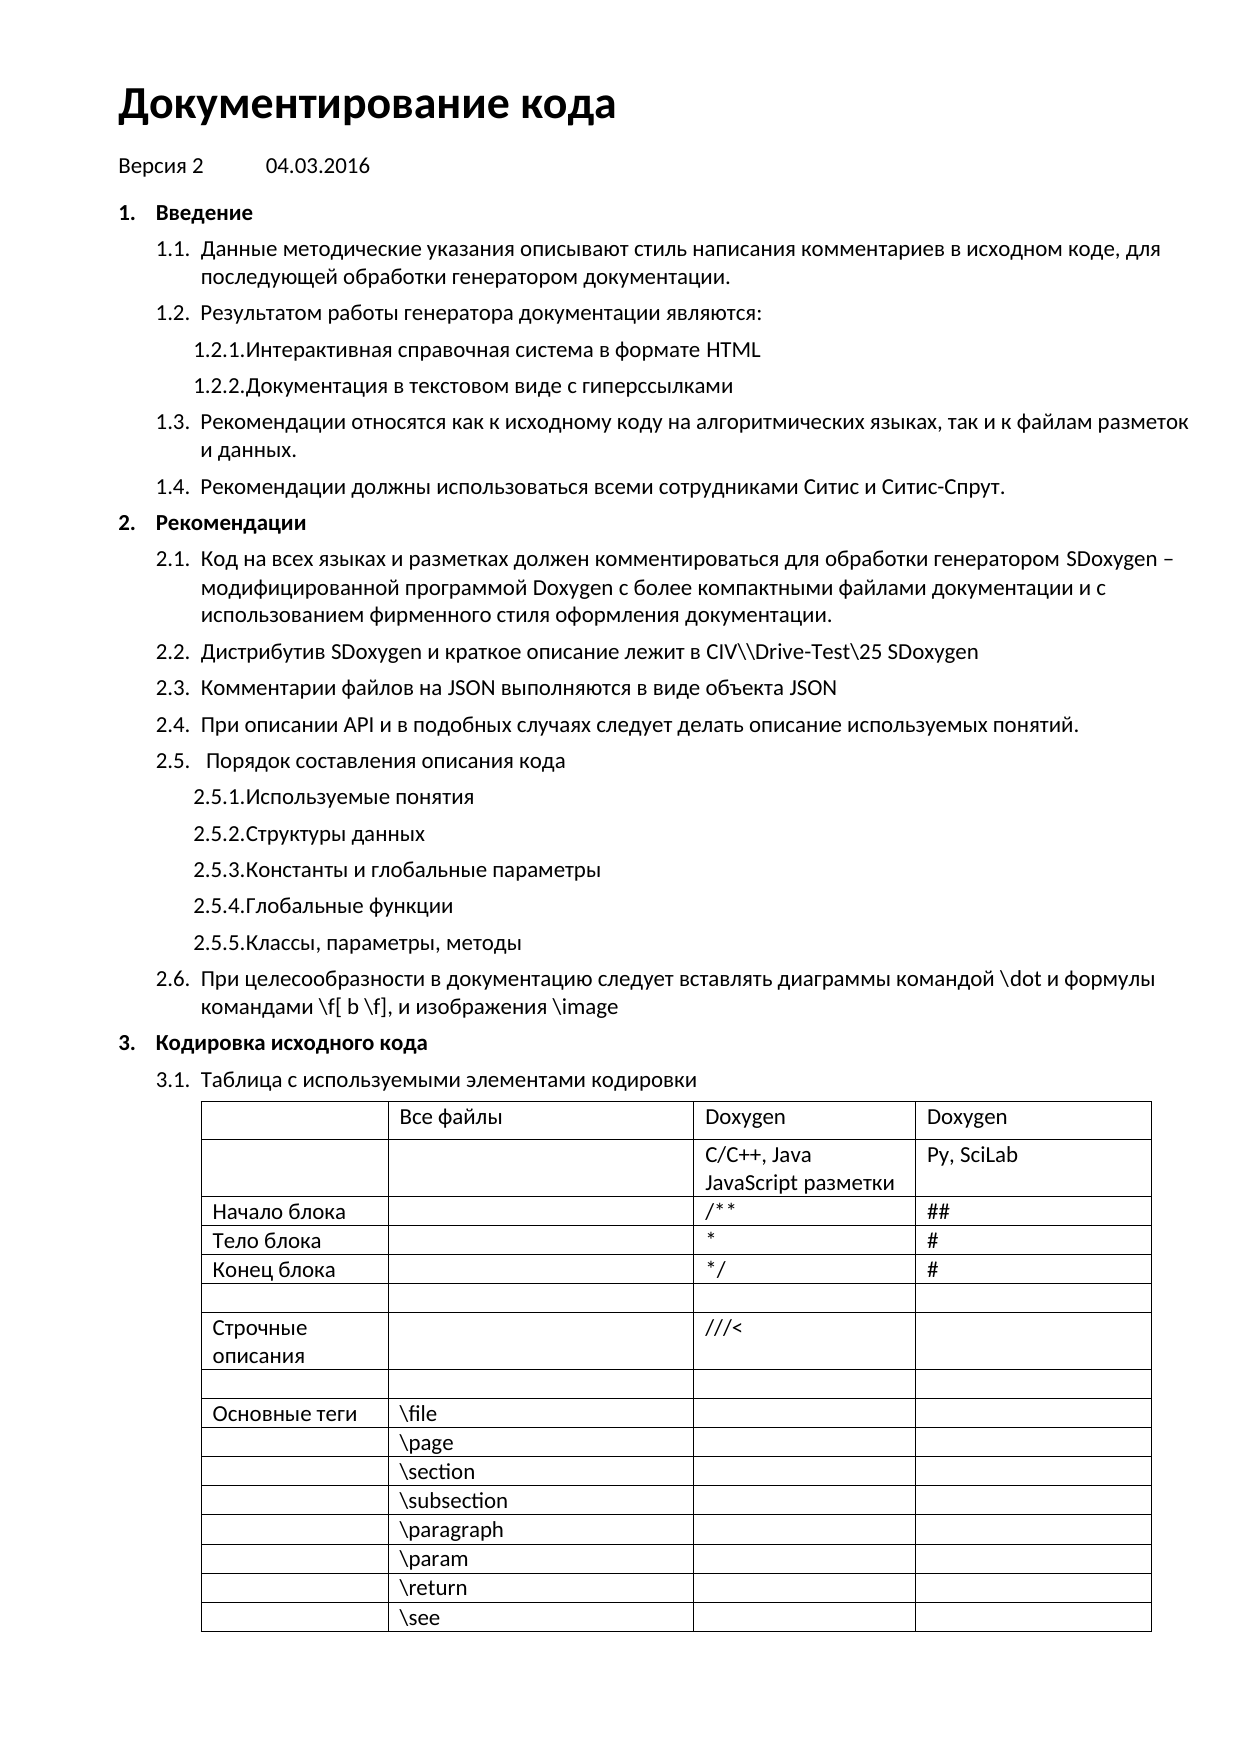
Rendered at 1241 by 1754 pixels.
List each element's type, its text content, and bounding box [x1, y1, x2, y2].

table_cell [202, 1370, 388, 1398]
table_cell * [694, 1226, 915, 1254]
table_cell */ [694, 1255, 915, 1283]
list Комментарии файлов на JSON выполняются в виде объекта JSON [156, 673, 1196, 701]
list Интерактивная справочная система в формате HTML [193, 335, 1196, 363]
table_cell [202, 1603, 388, 1631]
table_cell [694, 1603, 915, 1631]
table_cell Тело блока [202, 1226, 388, 1254]
table_cell [202, 1457, 388, 1485]
table_cell C/C++, Java JavaScript разметки [694, 1140, 915, 1196]
table_cell Строчные описания [202, 1313, 388, 1369]
table_header Doxygen [916, 1102, 1151, 1139]
table_cell [916, 1428, 1151, 1456]
list Используемые понятия [193, 782, 1196, 810]
list Глобальные функции [193, 891, 1196, 919]
table_cell [916, 1574, 1151, 1602]
table_cell \subsection [389, 1486, 693, 1514]
table_cell [916, 1486, 1151, 1514]
list Документация в текстовом виде с гиперссылками [193, 371, 1196, 399]
table_cell [389, 1226, 693, 1254]
list Введение [118, 198, 1196, 226]
table_cell [916, 1284, 1151, 1312]
table_cell [694, 1486, 915, 1514]
table_cell [694, 1370, 915, 1398]
table_cell # [916, 1226, 1151, 1254]
table_cell # [916, 1255, 1151, 1283]
table_cell Py, SciLab [916, 1140, 1151, 1196]
table_cell \section [389, 1457, 693, 1485]
table_cell [916, 1457, 1151, 1485]
table_cell Конец блока [202, 1255, 388, 1283]
table_header Все файлы [389, 1102, 693, 1139]
table_cell [694, 1457, 915, 1485]
list Рекомендации должны использоваться всеми сотрудниками Ситис и Ситис-Спрут. [155, 472, 1196, 500]
table_cell [202, 1574, 388, 1602]
table_cell \file [389, 1399, 693, 1427]
table_cell ///< [694, 1313, 915, 1369]
table_cell \paragraph [389, 1515, 693, 1543]
table_cell [694, 1284, 915, 1312]
list Код на всех языках и разметках должен комментироваться для обработки генератором SDoxygen – модифицированной программой Doxygen с более компактными файлами документации и с использованием фирменного стиля оформления документации. [156, 544, 1196, 629]
table_cell [916, 1399, 1151, 1427]
table_cell [916, 1313, 1151, 1369]
table_cell [389, 1140, 693, 1196]
table_cell ## [916, 1197, 1151, 1225]
table_header [202, 1102, 388, 1139]
table_cell [916, 1515, 1151, 1543]
table_cell \param [389, 1545, 693, 1572]
table_cell [694, 1574, 915, 1602]
table_cell [202, 1545, 388, 1572]
list Таблица с используемыми элементами кодировки [156, 1065, 1196, 1093]
table_cell \return [389, 1574, 693, 1602]
list Результатом работы генератора документации являются: [155, 298, 1196, 326]
list Данные методические указания описывают стиль написания комментариев в исходном коде, для последующей обработки генератором документации. [156, 234, 1196, 290]
table_cell [202, 1515, 388, 1543]
table_header Doxygen [694, 1102, 915, 1139]
table_cell [694, 1399, 915, 1427]
list При целесообразности в документацию следует вставлять диаграммы командой \dot и формулы командами \f[ b \f], и изображения \image [156, 964, 1196, 1020]
table_cell [389, 1284, 693, 1312]
table_cell [694, 1428, 915, 1456]
table_cell [389, 1255, 693, 1283]
list Кодировка исходного кода [118, 1028, 1196, 1057]
list Константы и глобальные параметры [193, 855, 1196, 883]
text Документирование кода [118, 74, 1196, 130]
table_cell Основные теги [202, 1399, 388, 1427]
list Порядок составления описания кода [156, 746, 1196, 774]
list Дистрибутив SDoxygen и краткое описание лежит в CIV\\Drive-Test\25 SDoxygen [156, 637, 1196, 665]
table_cell [202, 1486, 388, 1514]
list Классы, параметры, методы [193, 928, 1196, 956]
table_cell [202, 1428, 388, 1456]
table_cell [916, 1603, 1151, 1631]
list Рекомендации [118, 508, 1196, 536]
text Версия 2 04.03.2016 [118, 151, 1196, 179]
list При описании API и в подобных случаях следует делать описание используемых понятий. [156, 710, 1196, 738]
table_cell [389, 1313, 693, 1369]
list Структуры данных [193, 819, 1196, 847]
table_cell [202, 1284, 388, 1312]
table_cell [916, 1545, 1151, 1572]
table_cell [694, 1545, 915, 1572]
table_cell [202, 1140, 388, 1196]
table_cell \page [389, 1428, 693, 1456]
table_cell \see [389, 1603, 693, 1631]
list Рекомендации относятся как к исходному коду на алгоритмических языках, так и к файлам разметок и данных. [155, 407, 1196, 463]
table_cell /** [694, 1197, 915, 1225]
table_cell [916, 1370, 1151, 1398]
table_cell [389, 1197, 693, 1225]
table_cell [694, 1515, 915, 1543]
table_cell Начало блока [202, 1197, 388, 1225]
table_cell [389, 1370, 693, 1398]
